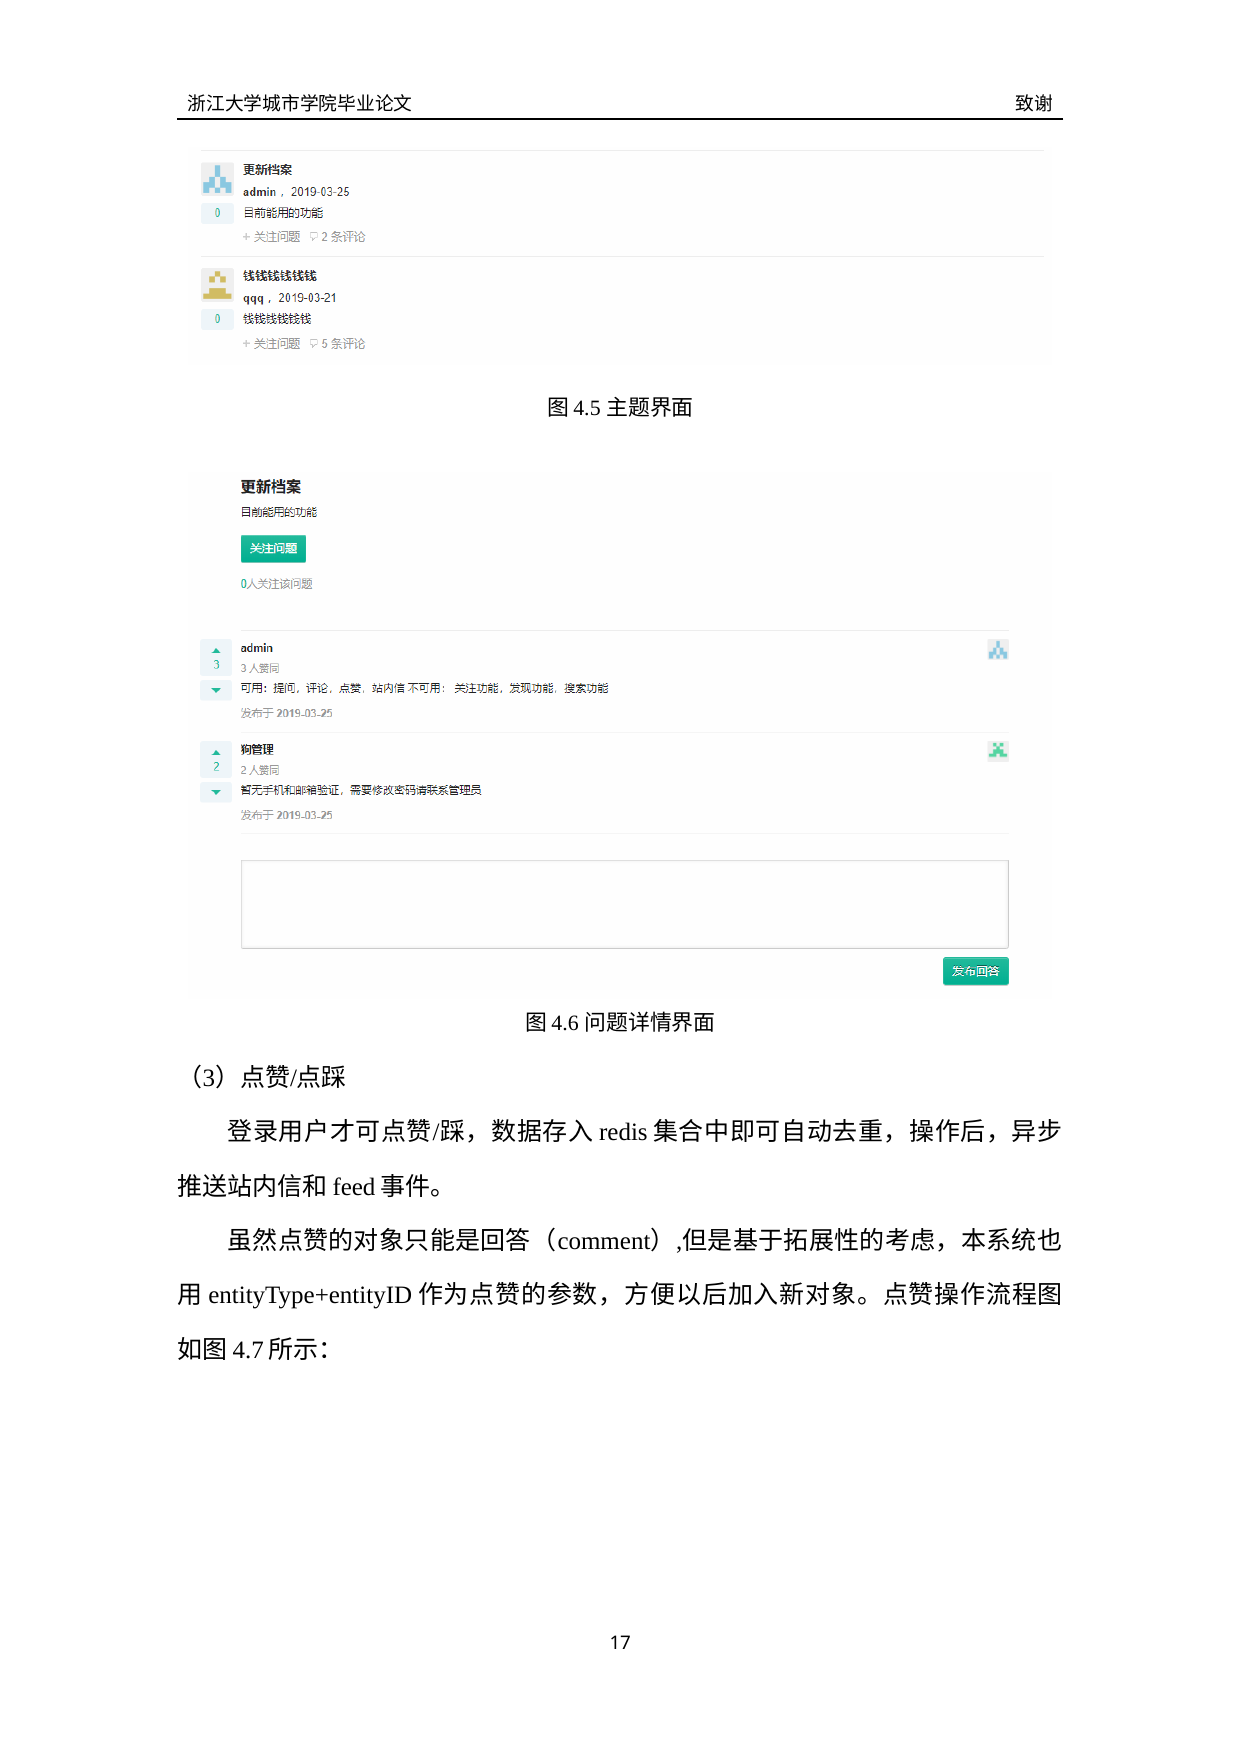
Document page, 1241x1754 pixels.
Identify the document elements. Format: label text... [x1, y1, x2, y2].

list 登录用户才可点赞/踩，数据存入redis集合中即可自动去重，操作后，异步推送站内信和feed事件。 [177, 1112, 1063, 1202]
picture [188, 472, 1052, 999]
list 虽然点赞的对象只能是回答（comment）,但是基于拓展性的考虑，本系统也用entityType+entityID作为点赞的参数，方便以后加入新对象。点赞操作流程图如图4.7所示： [177, 1220, 1063, 1365]
list 点赞/点踩 [177, 1057, 1063, 1093]
text 图4.5 主题界面 [177, 390, 1063, 421]
text 图4.6 问题详情界面 [177, 1005, 1063, 1036]
picture [188, 147, 1052, 365]
